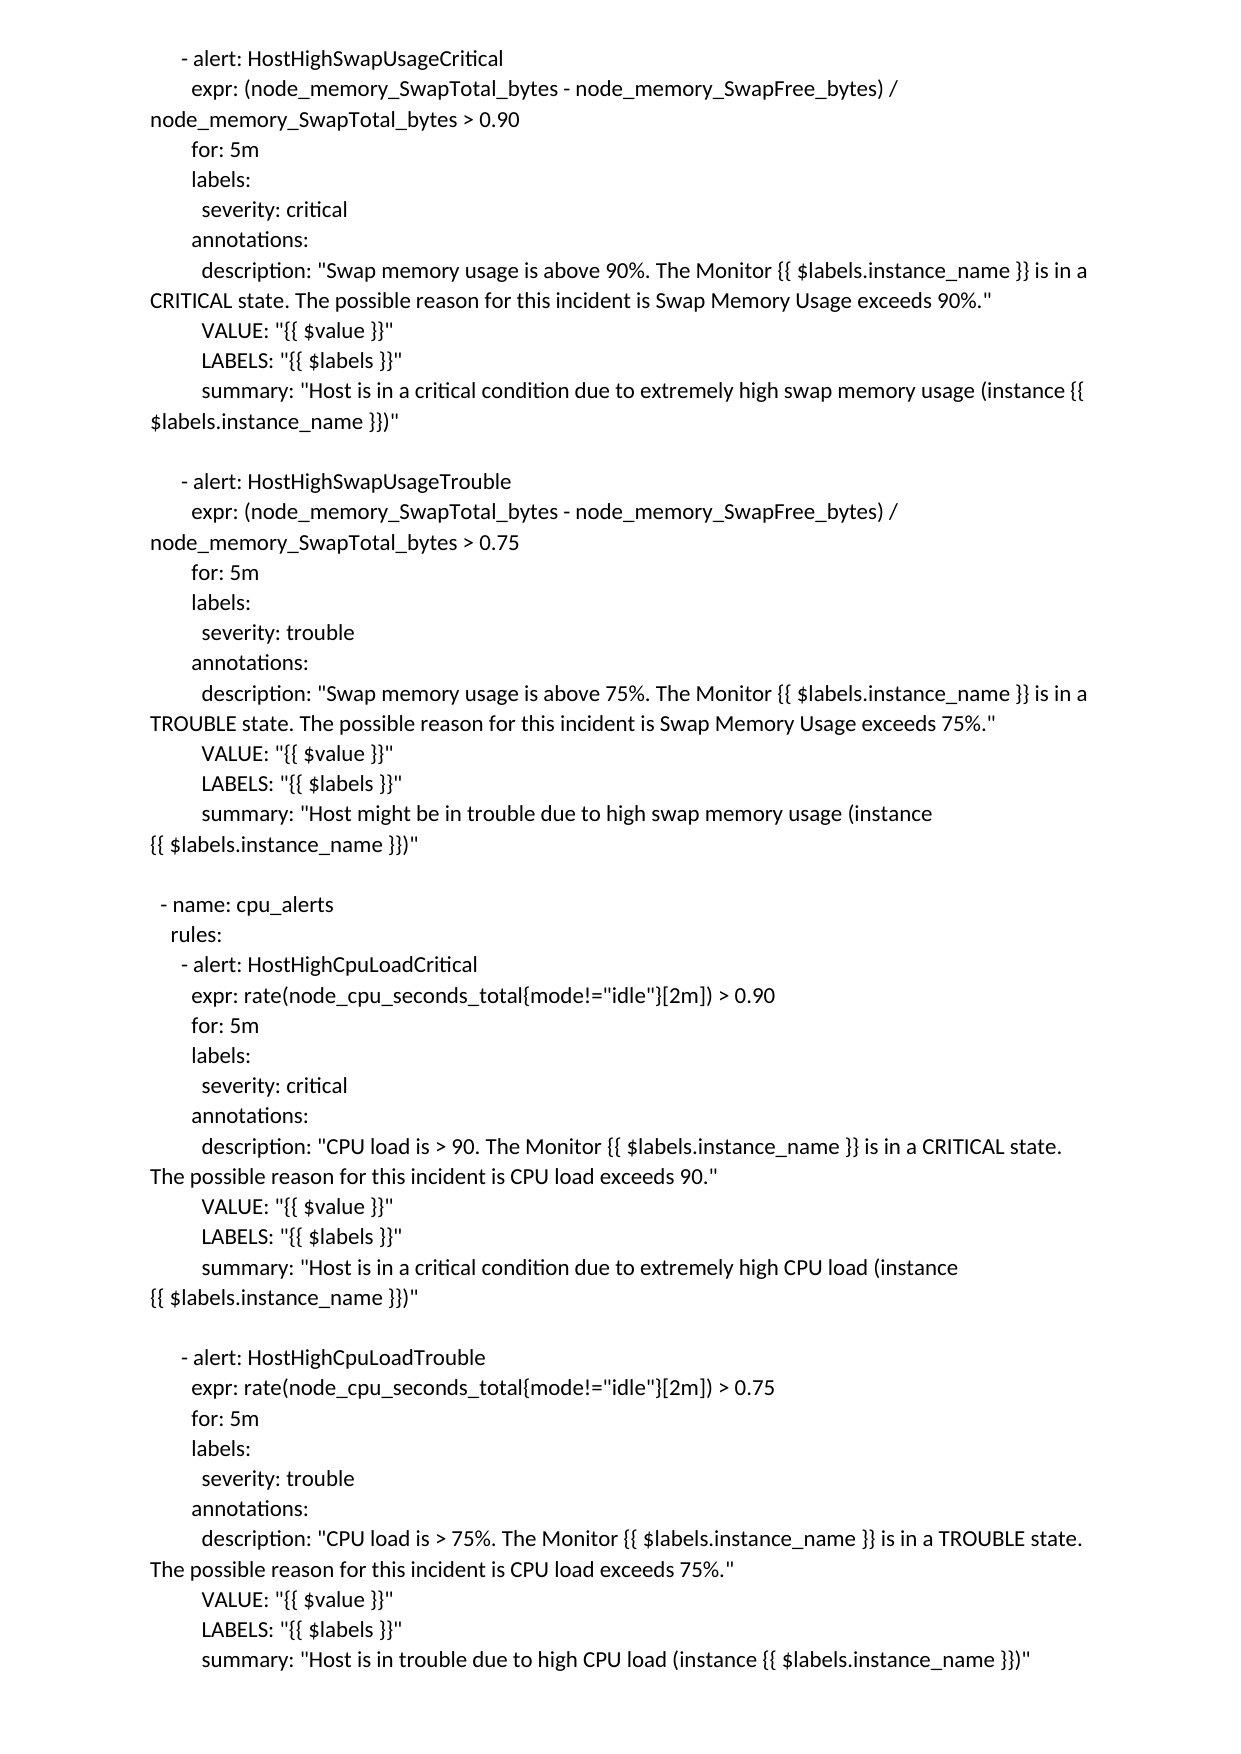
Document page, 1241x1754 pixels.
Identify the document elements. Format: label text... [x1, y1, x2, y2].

text description: "Swap memory usage is above 90%. The Monitor {{ $labels.instance_name }} is in a CRITICAL state. The possible reason for this incident is Swap Memory Usage exceeds 90%." [150, 256, 1090, 314]
text for: 5m [150, 1404, 1090, 1432]
text labels: [150, 1434, 1090, 1462]
text LABELS: "{{ $labels }}" [150, 1222, 1090, 1251]
text LABELS: "{{ $labels }}" [150, 1615, 1090, 1643]
text labels: [150, 1041, 1090, 1069]
text summary: "Host is in a critical condition due to extremely high swap memory usage (instance {{ $labels.instance_name }})" [150, 377, 1090, 435]
text expr: rate(node_cpu_seconds_total{mode!="idle"}[2m]) > 0.75 [150, 1373, 1090, 1402]
text annotations: [150, 1494, 1090, 1522]
text severity: trouble [150, 618, 1090, 646]
text labels: [150, 165, 1090, 193]
text LABELS: "{{ $labels }}" [150, 769, 1090, 797]
text severity: critical [150, 195, 1090, 223]
text - alert: HostHighSwapUsageCritical [150, 44, 1090, 72]
text - alert: HostHighSwapUsageTrouble [150, 467, 1090, 495]
text annotations: [150, 1102, 1090, 1130]
text description: "CPU load is > 75%. The Monitor {{ $labels.instance_name }} is in a TROUBLE state. The possible reason for this incident is CPU load exceeds 75%." [150, 1524, 1090, 1583]
text summary: "Host might be in trouble due to high swap memory usage (instance {{ $labels.instance_name }})" [150, 799, 1090, 858]
text annotations: [150, 226, 1090, 254]
text LABELS: "{{ $labels }}" [150, 346, 1090, 374]
text summary: "Host is in a critical condition due to extremely high CPU load (instance {{ $labels.instance_name }})" [150, 1253, 1090, 1311]
text VALUE: "{{ $value }}" [150, 1192, 1090, 1220]
text severity: trouble [150, 1464, 1090, 1492]
text - alert: HostHighCpuLoadCritical [150, 951, 1090, 979]
text description: "Swap memory usage is above 75%. The Monitor {{ $labels.instance_name }} is in a TROUBLE state. The possible reason for this incident is Swap Memory Usage exceeds 75%." [150, 679, 1090, 737]
text for: 5m [150, 558, 1090, 586]
text VALUE: "{{ $value }}" [150, 739, 1090, 767]
text VALUE: "{{ $value }}" [150, 1585, 1090, 1613]
text expr: (node_memory_SwapTotal_bytes - node_memory_SwapFree_bytes) / node_memory_SwapTotal_bytes > 0.75 [150, 497, 1090, 556]
text for: 5m [150, 135, 1090, 163]
text annotations: [150, 648, 1090, 677]
text rules: [150, 920, 1090, 948]
text summary: "Host is in trouble due to high CPU load (instance {{ $labels.instance_name }})" [150, 1645, 1090, 1673]
text - name: cpu_alerts [150, 890, 1090, 918]
text labels: [150, 588, 1090, 616]
text severity: critical [150, 1071, 1090, 1099]
text - alert: HostHighCpuLoadTrouble [150, 1343, 1090, 1371]
text VALUE: "{{ $value }}" [150, 316, 1090, 344]
text for: 5m [150, 1011, 1090, 1039]
text expr: rate(node_cpu_seconds_total{mode!="idle"}[2m]) > 0.90 [150, 981, 1090, 1009]
text description: "CPU load is > 90. The Monitor {{ $labels.instance_name }} is in a CRITICAL state. The possible reason for this incident is CPU load exceeds 90." [150, 1132, 1090, 1190]
text expr: (node_memory_SwapTotal_bytes - node_memory_SwapFree_bytes) / node_memory_SwapTotal_bytes > 0.90 [150, 74, 1090, 133]
